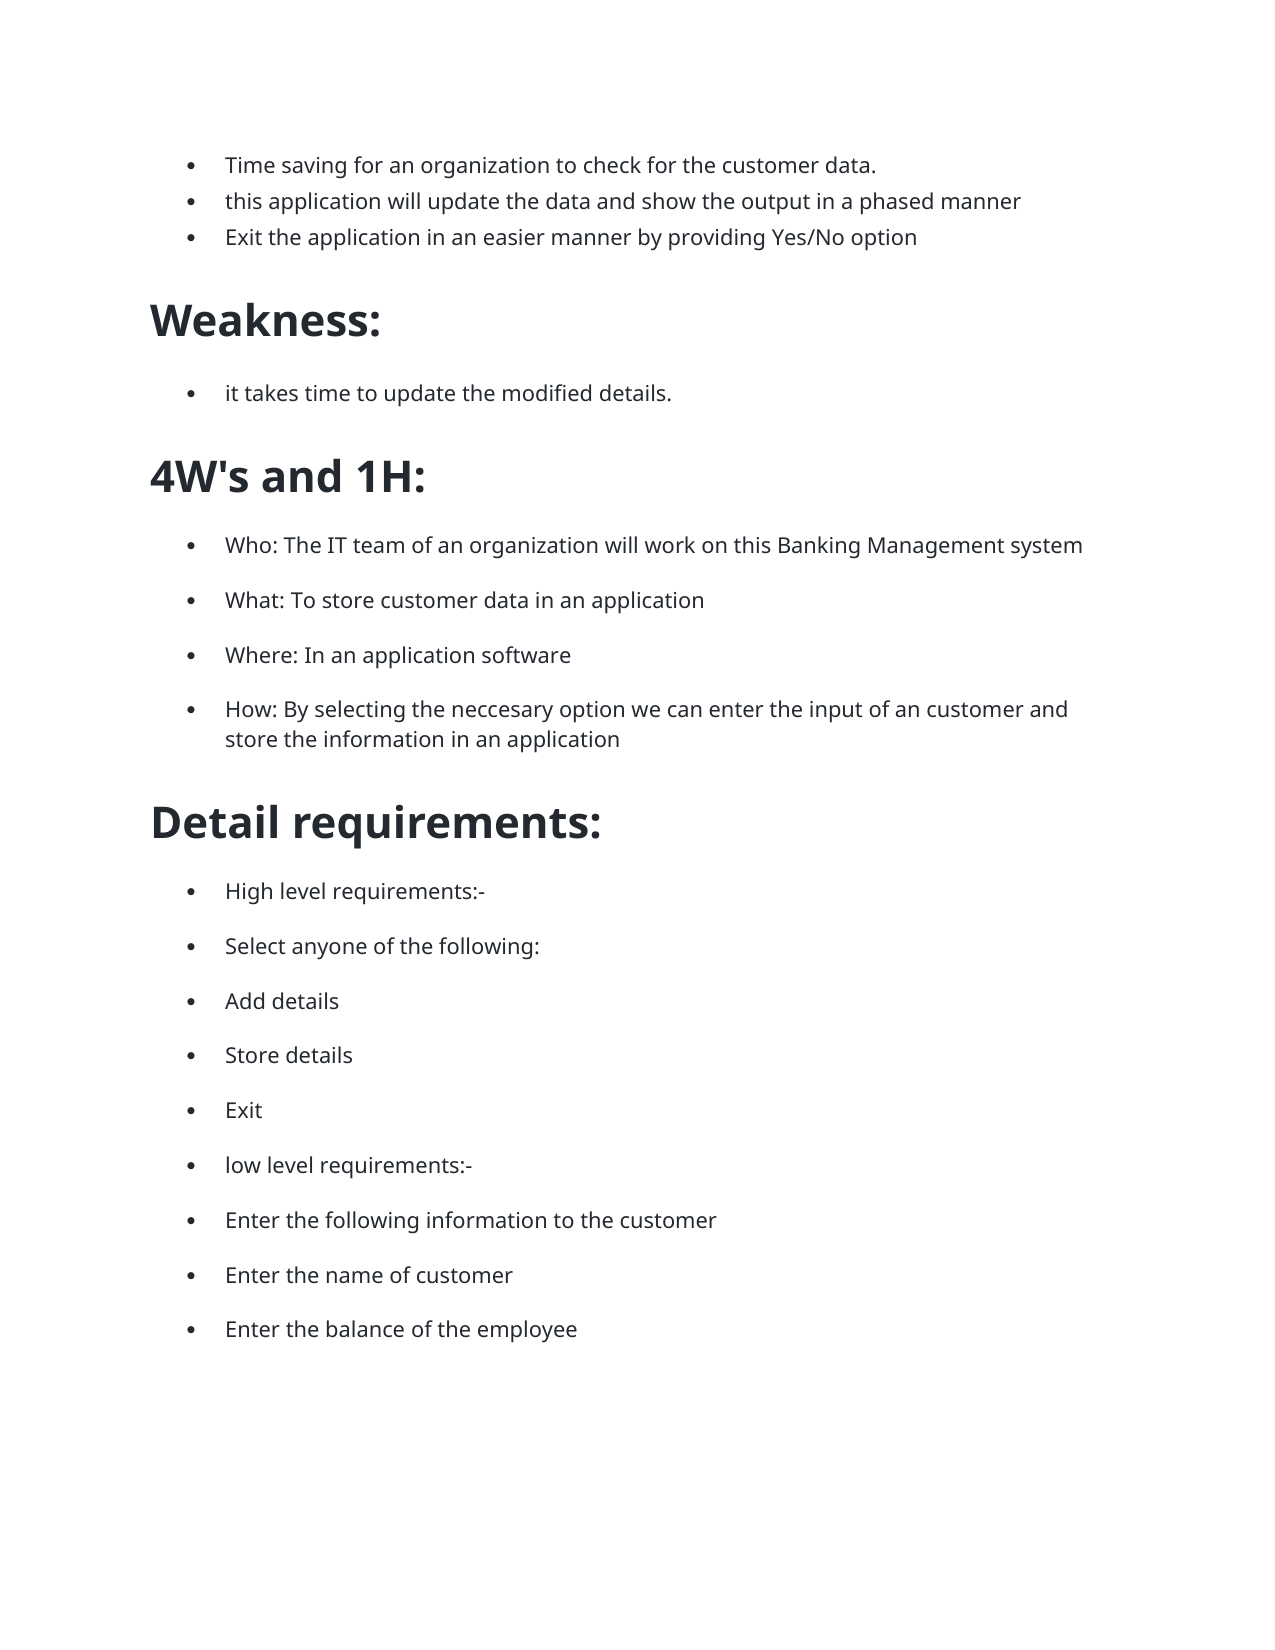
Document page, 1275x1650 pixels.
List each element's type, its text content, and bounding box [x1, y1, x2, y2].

list Who: The IT team of an organization will work on this Banking Management system [187, 530, 1125, 560]
list Time saving for an organization to check for the customer data. [187, 150, 1125, 180]
list What: To store customer data in an application [187, 585, 1125, 614]
list Enter the name of customer [187, 1259, 1125, 1289]
list How: By selecting the neccesary option we can enter the input of an customer and store the information in an application [187, 694, 1125, 754]
list Add details [187, 986, 1125, 1015]
list Exit the application in an easier manner by providing Yes/No option [187, 222, 1125, 252]
list low level requirements:- [187, 1150, 1125, 1180]
text Detail requirements: [150, 791, 1125, 851]
text 4W's and 1H: [150, 445, 1125, 505]
list it takes time to update the modified details. [187, 378, 1125, 408]
list High level requirements:- [187, 876, 1125, 906]
list Enter the balance of the employee [187, 1314, 1125, 1344]
text Weakness: [150, 289, 1125, 349]
list Store details [187, 1040, 1125, 1070]
list Where: In an application software [187, 639, 1125, 669]
list Enter the following information to the customer [187, 1205, 1125, 1234]
list Exit [187, 1095, 1125, 1125]
list Select anyone of the following: [187, 931, 1125, 961]
list this application will update the data and show the output in a phased manner [187, 186, 1125, 216]
